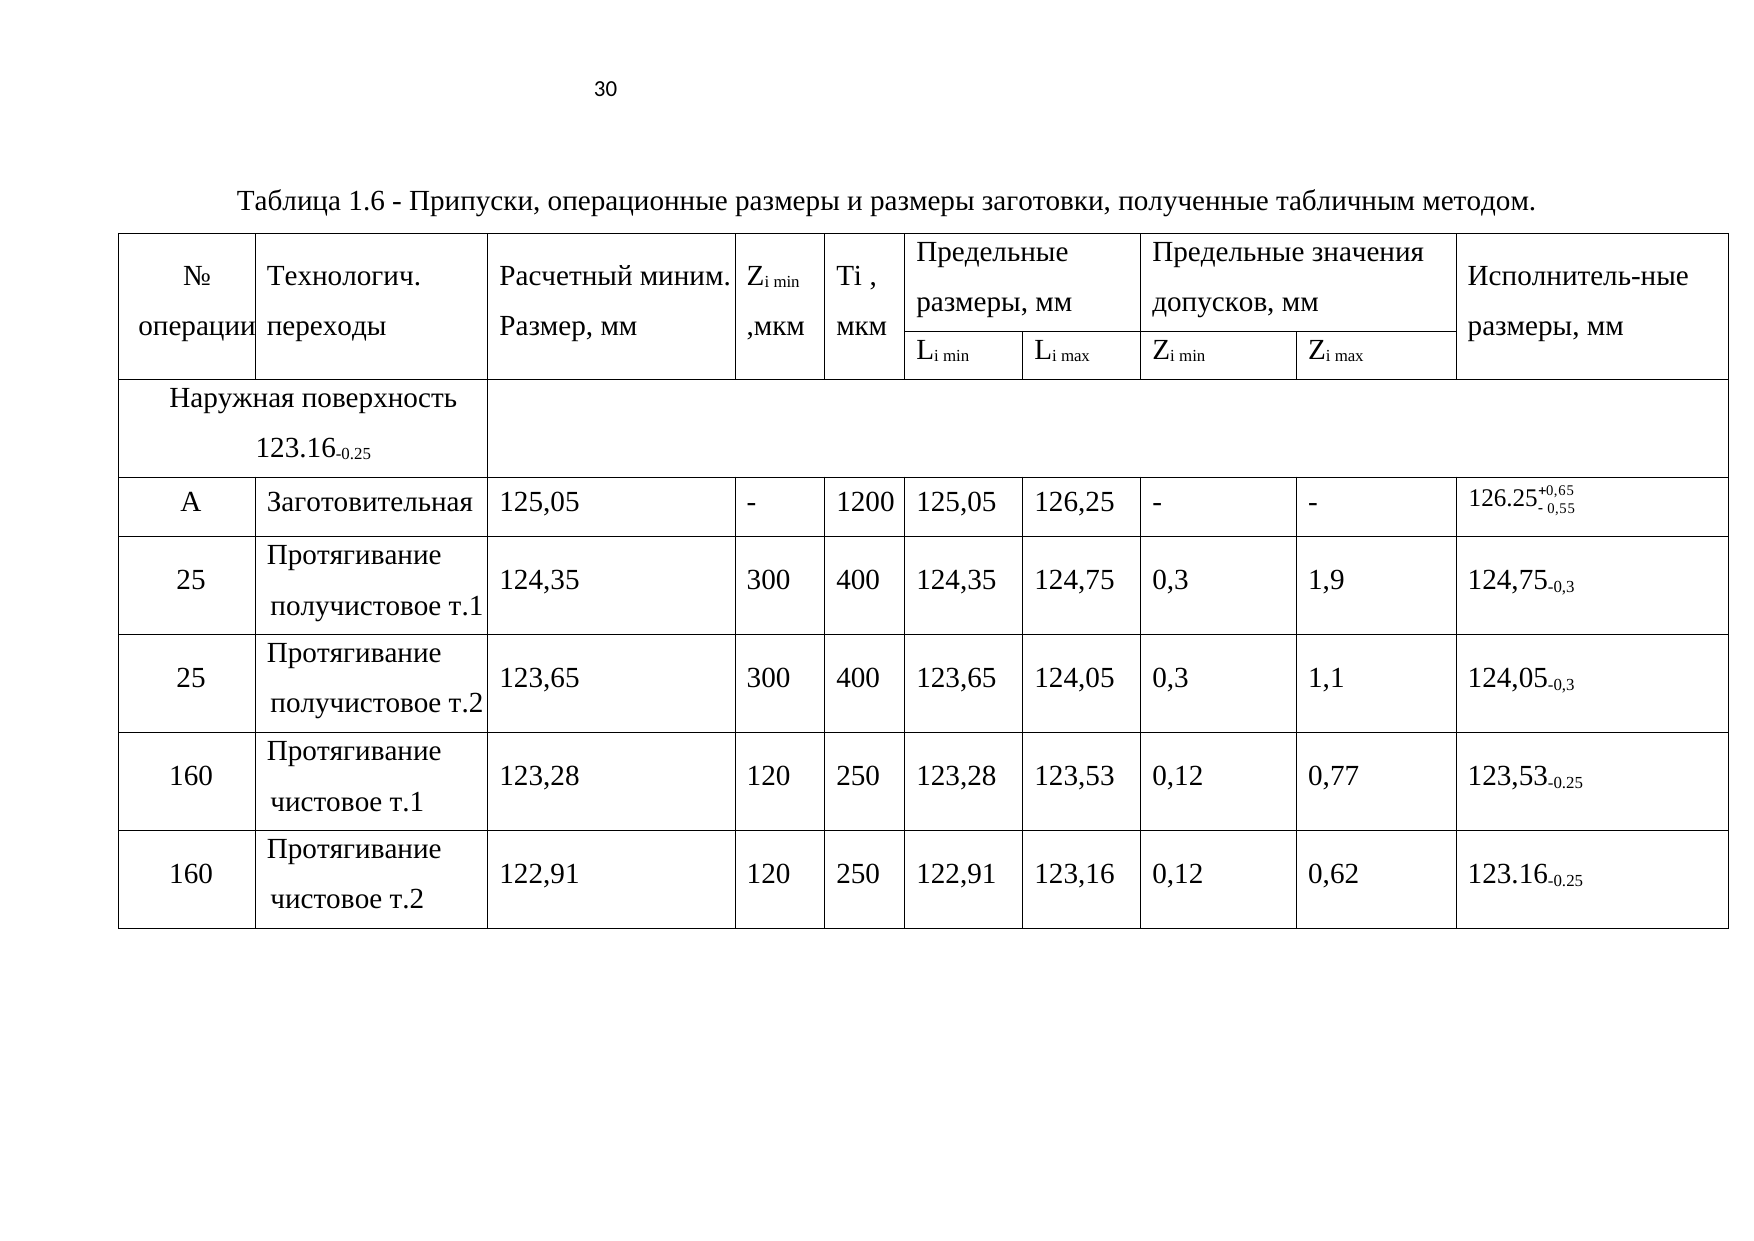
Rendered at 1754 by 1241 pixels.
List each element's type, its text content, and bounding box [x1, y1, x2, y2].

table_cell Li min [905, 332, 1022, 379]
table_cell 1,9 [1297, 537, 1456, 634]
table_cell [488, 380, 1728, 477]
table_cell - [1297, 478, 1456, 536]
table_cell 0,77 [1297, 733, 1456, 830]
table_cell 124,05-0,3 [1457, 635, 1728, 732]
table_cell 122,91 [905, 831, 1022, 928]
table_cell 123,53-0.25 [1457, 733, 1728, 830]
table_cell Заготовительная [256, 478, 487, 536]
table_cell 160 [119, 831, 255, 928]
table_cell Протягивание чистовое т.2 [256, 831, 487, 928]
table_cell 124,75 [1023, 537, 1140, 634]
table_cell А [119, 478, 255, 536]
table_cell Протягивание получистовое т.2 [256, 635, 487, 732]
table_cell Li max [1023, 332, 1140, 379]
table_cell 126,25 [1023, 478, 1140, 536]
table_header № операции [119, 234, 255, 379]
table_cell 123,16 [1023, 831, 1140, 928]
table_cell 0,12 [1141, 831, 1296, 928]
table_header Предельные размеры, мм [905, 234, 1140, 331]
table_cell Протягивание чистовое т.1 [256, 733, 487, 830]
table_cell 124,75-0,3 [1457, 537, 1728, 634]
table_cell - [736, 478, 824, 536]
table_cell Zi max [1297, 332, 1456, 379]
table_cell 400 [825, 537, 904, 634]
table_cell 122,91 [488, 831, 735, 928]
table_cell 120 [736, 831, 824, 928]
table_cell 0,12 [1141, 733, 1296, 830]
table_cell 124,35 [488, 537, 735, 634]
table_cell 123,28 [905, 733, 1022, 830]
table_header Zi min ,мкм [736, 234, 824, 379]
table_cell 400 [825, 635, 904, 732]
table_header Расчетный миним. Размер, мм [488, 234, 735, 379]
table_cell 250 [825, 733, 904, 830]
table_cell 0,62 [1297, 831, 1456, 928]
table_cell 123,28 [488, 733, 735, 830]
table_cell 0,3 [1141, 537, 1296, 634]
table_cell 300 [736, 537, 824, 634]
table_header Исполнитель-ные размеры, мм [1457, 234, 1728, 379]
table_cell 123,65 [488, 635, 735, 732]
table_cell 123,65 [905, 635, 1022, 732]
table_cell Протягивание получистовое т.1 [256, 537, 487, 634]
table_cell [1457, 478, 1728, 536]
table_cell 123,53 [1023, 733, 1140, 830]
table_cell 124,35 [905, 537, 1022, 634]
table_header Предельные значения допусков, мм [1141, 234, 1456, 331]
table_cell 123.16-0.25 [1457, 831, 1728, 928]
table_cell 125,05 [905, 478, 1022, 536]
table_cell Наружная поверхность 123.16-0.25 [119, 380, 487, 477]
text Таблица 1.6 - Припуски, операционные размеры и размеры заготовки, полученные табличным методом. [118, 183, 1655, 216]
table_cell 1200 [825, 478, 904, 536]
table_cell 124,05 [1023, 635, 1140, 732]
table_header Ti , мкм [825, 234, 904, 379]
table_cell - [1141, 478, 1296, 536]
table_cell 1,1 [1297, 635, 1456, 732]
table_cell 120 [736, 733, 824, 830]
table_cell 0,3 [1141, 635, 1296, 732]
table_cell 250 [825, 831, 904, 928]
table_cell 300 [736, 635, 824, 732]
table_header Технологич. переходы [256, 234, 487, 379]
table_cell 25 [119, 537, 255, 634]
table_cell 160 [119, 733, 255, 830]
table_cell 125,05 [488, 478, 735, 536]
table_cell Zi min [1141, 332, 1296, 379]
table_cell 25 [119, 635, 255, 732]
